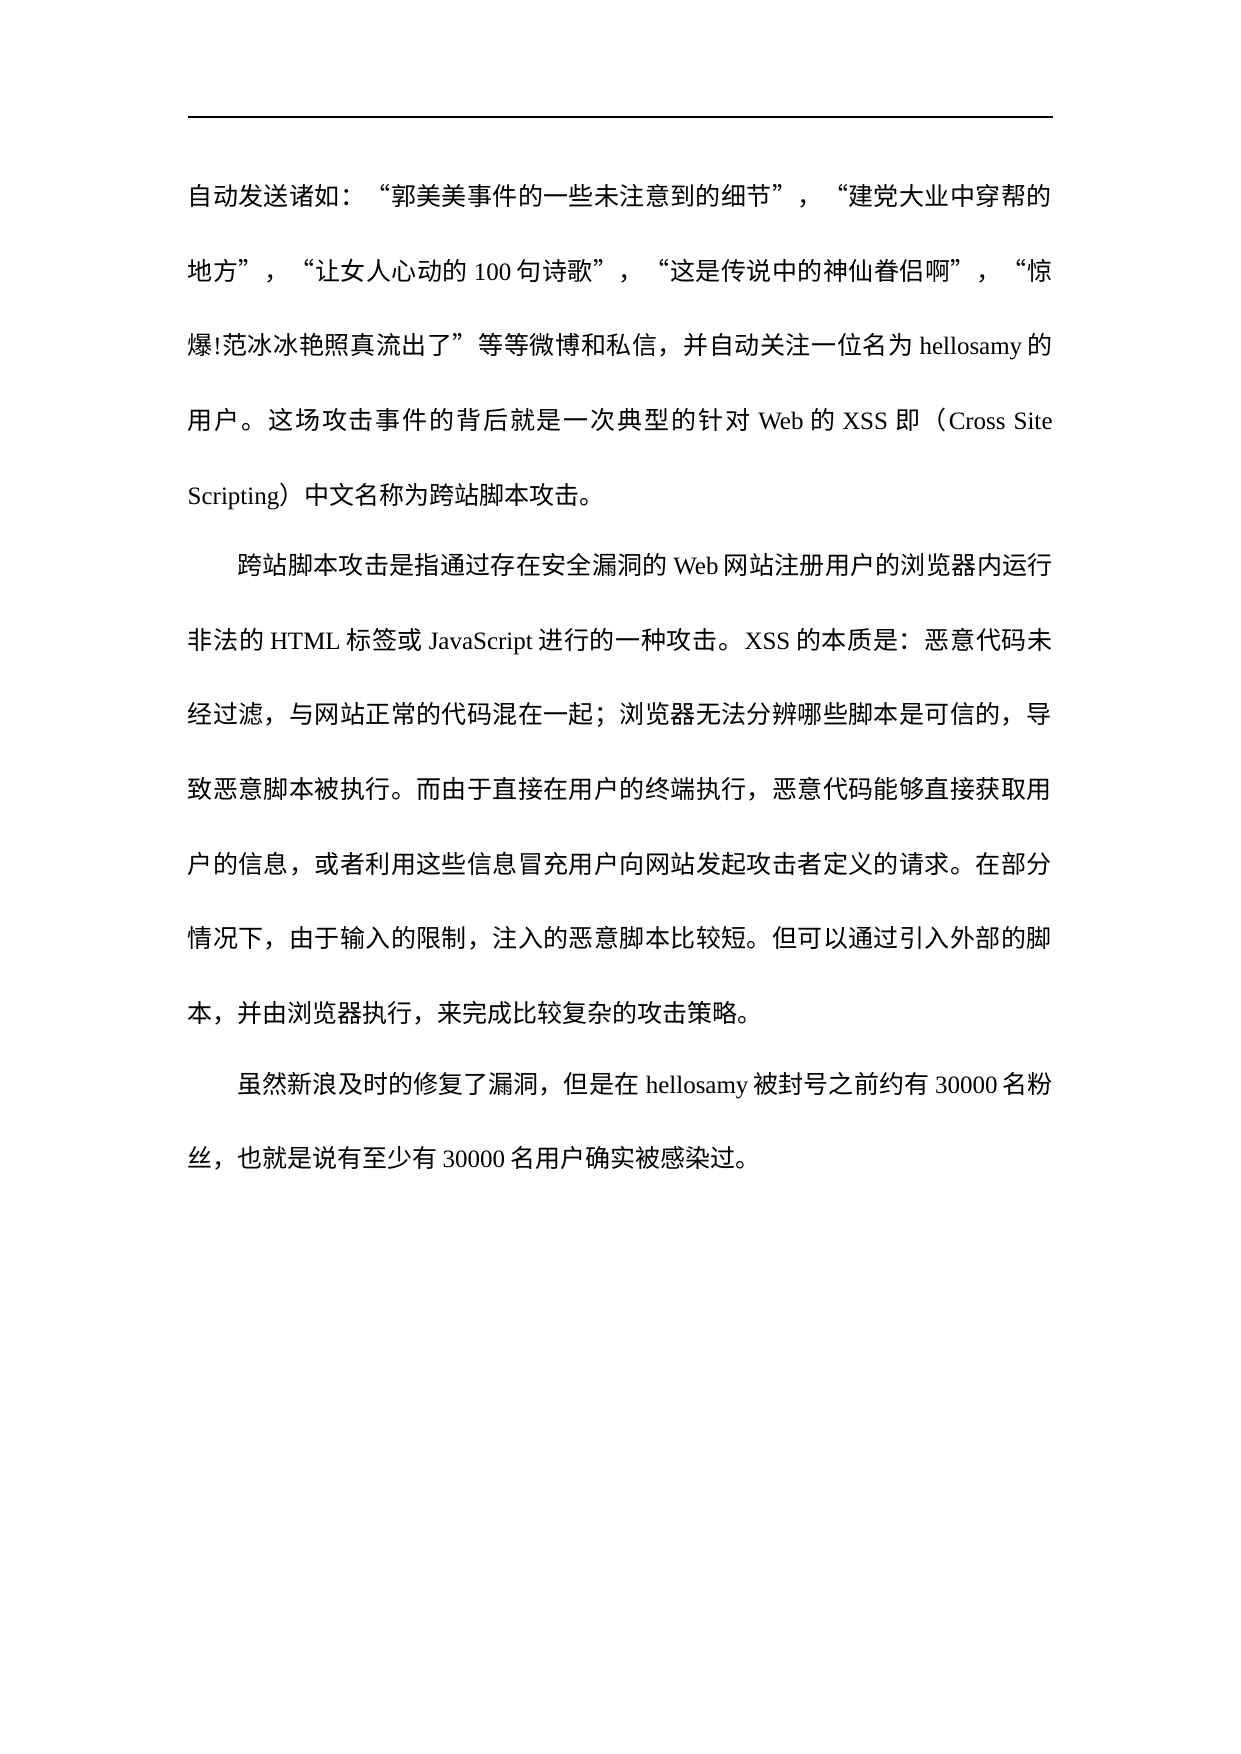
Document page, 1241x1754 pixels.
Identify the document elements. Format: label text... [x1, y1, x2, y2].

text 虽然新浪及时的修复了漏洞，但是在hellosamy被封号之前约有30000名粉丝，也就是说有至少有30000名用户确实被感染过。 [187, 1050, 1053, 1189]
text 跨站脚本攻击是指通过存在安全漏洞的Web网站注册用户的浏览器内运行非法的HTML标签或JavaScript进行的一种攻击。XSS的本质是：恶意代码未经过滤，与网站正常的代码混在一起；浏览器无法分辨哪些脚本是可信的，导致恶意脚本被执行。而由于直接在用户的终端执行，恶意代码能够直接获取用户的信息，或者利用这些信息冒充用户向网站发起攻击者定义的请求。在部分情况下，由于输入的限制，注入的恶意脚本比较短。但可以通过引入外部的脚本，并由浏览器执行，来完成比较复杂的攻击策略。 [187, 531, 1053, 1044]
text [187, 162, 1053, 526]
